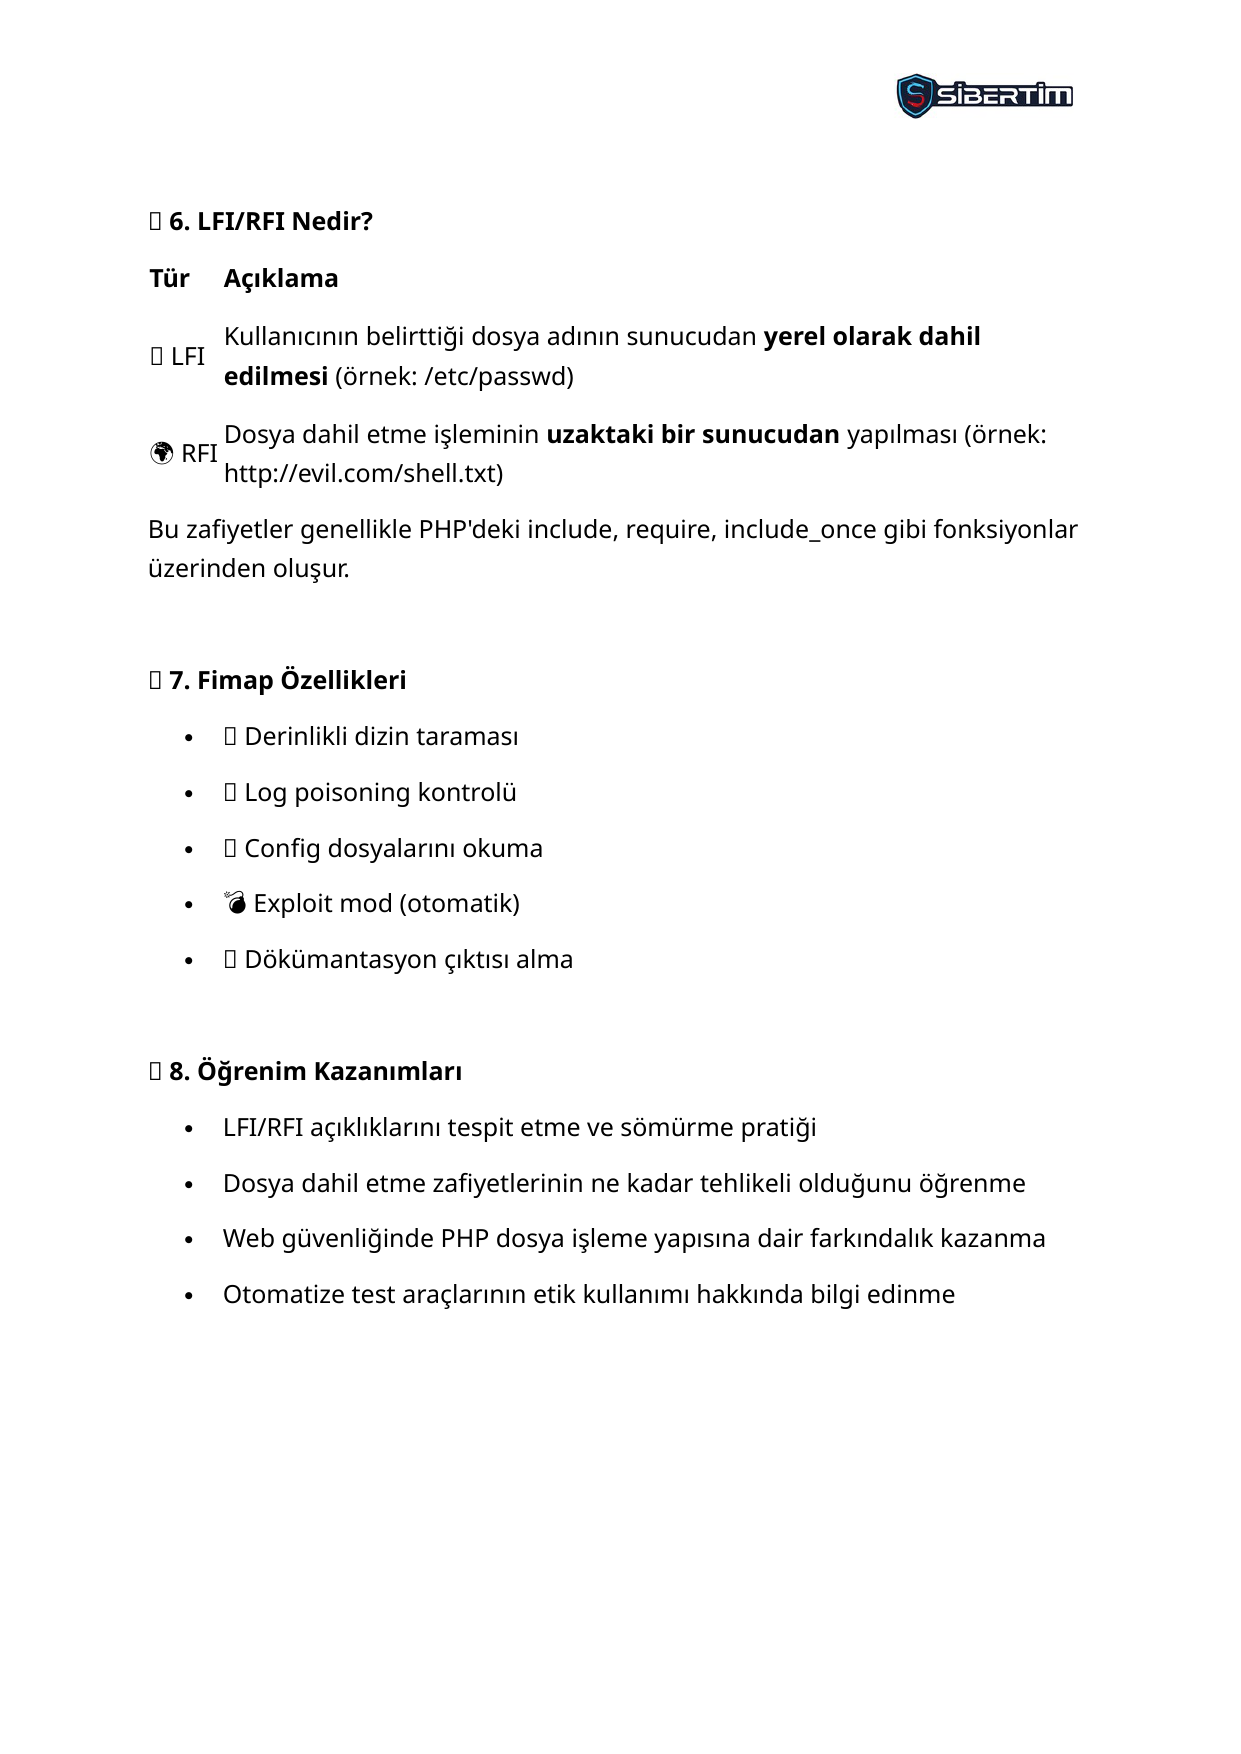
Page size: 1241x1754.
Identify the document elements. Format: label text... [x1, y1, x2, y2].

table_cell Dosya dahil etme işleminin uzaktaki bir sunucudan yapılması (örnek: http://evil.com/shell.txt) [222, 415, 1093, 512]
list Dosya dahil etme zafiyetlerinin ne kadar tehlikeli olduğunu öğrenme [185, 1165, 1093, 1199]
list 💣 Exploit mod (otomatik) [185, 886, 1093, 920]
list 📄 Dökümantasyon çıktısı alma [185, 942, 1093, 976]
list 🔎 Derinlikli dizin taraması [185, 719, 1093, 753]
text 🔐 7. Fimap Özellikleri [148, 663, 1093, 697]
text 🧠 6. LFI/RFI Nedir? [148, 203, 1093, 237]
picture [893, 73, 1074, 119]
list Otomatize test araçlarının etik kullanımı hakkında bilgi edinme [185, 1277, 1093, 1311]
list 🧠 Config dosyalarını okuma [185, 830, 1093, 864]
table_cell 📂 LFI [148, 318, 222, 415]
table_header Tür [148, 259, 222, 317]
text 🎯 8. Öğrenim Kazanımları [148, 1054, 1093, 1088]
table_header Açıklama [222, 259, 1093, 317]
text Bu zafiyetler genellikle PHP'deki include, require, include_once gibi fonksiyonlar üzerinden oluşur. [148, 512, 1093, 585]
table_cell 🌍 RFI [148, 415, 222, 512]
list LFI/RFI açıklıklarını tespit etme ve sömürme pratiği [185, 1109, 1093, 1143]
list Web güvenliğinde PHP dosya işleme yapısına dair farkındalık kazanma [185, 1221, 1093, 1255]
list 📁 Log poisoning kontrolü [185, 774, 1093, 808]
table_cell Kullanıcının belirttiği dosya adının sunucudan yerel olarak dahil edilmesi (örnek: /etc/passwd) [222, 318, 1093, 415]
